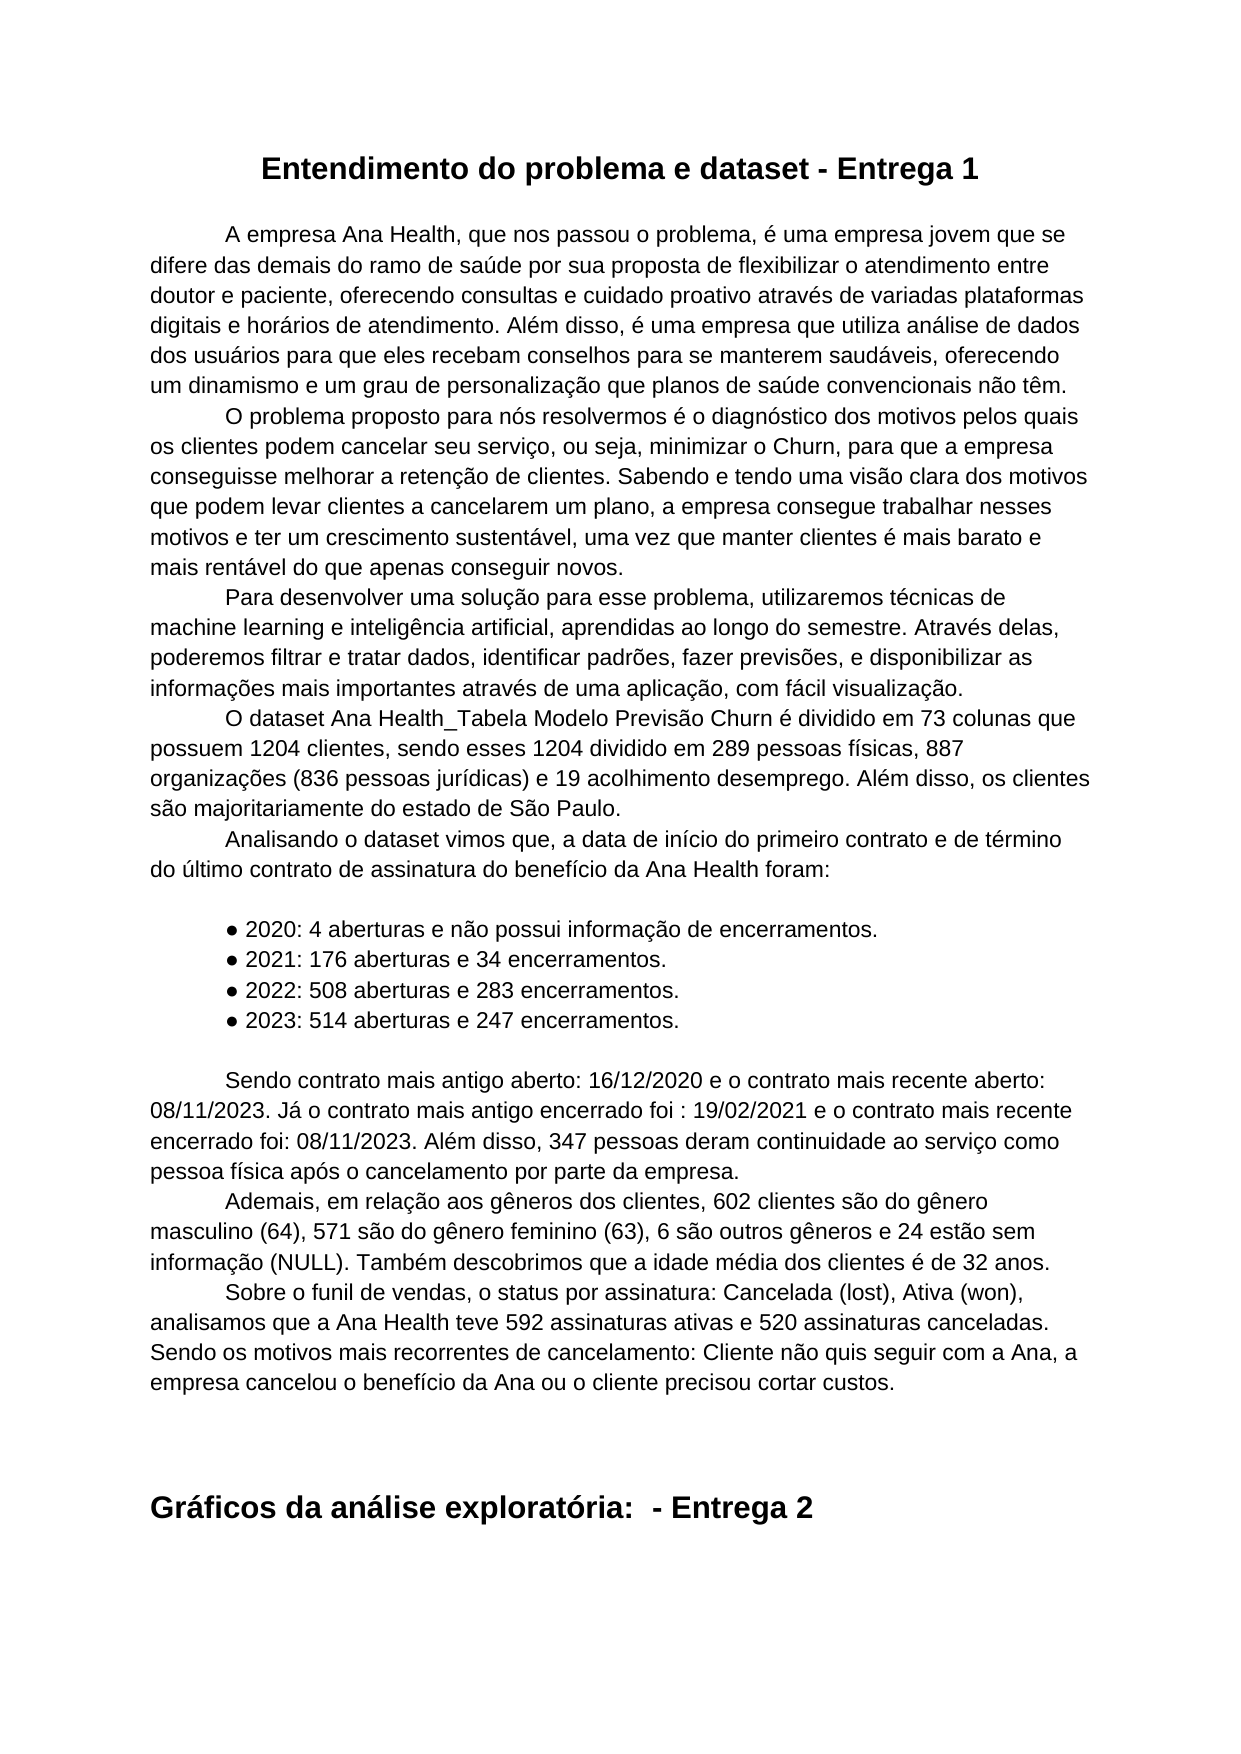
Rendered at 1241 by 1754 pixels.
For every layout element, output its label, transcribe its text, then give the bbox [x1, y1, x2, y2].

text Para desenvolver uma solução para esse problema, utilizaremos técnicas de machine learning e inteligência artificial, aprendidas ao longo do semestre. Através delas, poderemos filtrar e tratar dados, identificar padrões, fazer previsões, e disponibilizar as informações mais importantes através de uma aplicação, com fácil visualização. [150, 584, 1090, 701]
text Ademais, em relação aos gêneros dos clientes, 602 clientes são do gênero masculino (64), 571 são do gênero feminino (63), 6 são outros gêneros e 24 estão sem informação (NULL). Também descobrimos que a idade média dos clientes é de 32 anos. [150, 1188, 1090, 1275]
text Analisando o dataset vimos que, a data de início do primeiro contrato e de término do último contrato de assinatura do benefício da Ana Health foram: [150, 826, 1090, 882]
text O problema proposto para nós resolvermos é o diagnóstico dos motivos pelos quais os clientes podem cancelar seu serviço, ou seja, minimizar o Churn, para que a empresa conseguisse melhorar a retenção de clientes. Sabendo e tendo uma visão clara dos motivos que podem levar clientes a cancelarem um plano, a empresa consegue trabalhar nesses motivos e ter um crescimento sustentável, uma vez que manter clientes é mais barato e mais rentável do que apenas conseguir novos. [150, 403, 1090, 580]
text ● 2023: 514 aberturas e 247 encerramentos. [150, 1007, 1090, 1033]
text Entendimento do problema e dataset - Entrega 1 [150, 150, 1090, 186]
text Sobre o funil de vendas, o status por assinatura: Cancelada (lost), Ativa (won), analisamos que a Ana Health teve 592 assinaturas ativas e 520 assinaturas canceladas. Sendo os motivos mais recorrentes de cancelamento: Cliente não quis seguir com a Ana, a empresa cancelou o benefício da Ana ou o cliente precisou cortar custos. [150, 1279, 1090, 1396]
text ● 2021: 176 aberturas e 34 encerramentos. [150, 946, 1090, 973]
text ● 2020: 4 aberturas e não possui informação de encerramentos. [150, 916, 1090, 943]
text A empresa Ana Health, que nos passou o problema, é uma empresa jovem que se difere das demais do ramo de saúde por sua proposta de flexibilizar o atendimento entre doutor e paciente, oferecendo consultas e cuidado proativo através de variadas plataformas digitais e horários de atendimento. Além disso, é uma empresa que utiliza análise de dados dos usuários para que eles recebam conselhos para se manterem saudáveis, oferecendo um dinamismo e um grau de personalização que planos de saúde convencionais não têm. [150, 221, 1090, 399]
text Sendo contrato mais antigo aberto: 16/12/2020 e o contrato mais recente aberto: 08/11/2023. Já o contrato mais antigo encerrado foi : 19/02/2021 e o contrato mais recente encerrado foi: 08/11/2023. Além disso, 347 pessoas deram continuidade ao serviço como pessoa física após o cancelamento por parte da empresa. [150, 1067, 1090, 1184]
text Gráficos da análise exploratória: - Entrega 2 [150, 1489, 1090, 1525]
text ● 2022: 508 aberturas e 283 encerramentos. [150, 977, 1090, 1003]
text O dataset Ana Health_Tabela Modelo Previsão Churn é dividido em 73 colunas que possuem 1204 clientes, sendo esses 1204 dividido em 289 pessoas físicas, 887 organizações (836 pessoas jurídicas) e 19 acolhimento desemprego. Além disso, os clientes são majoritariamente do estado de São Paulo. [150, 705, 1090, 822]
